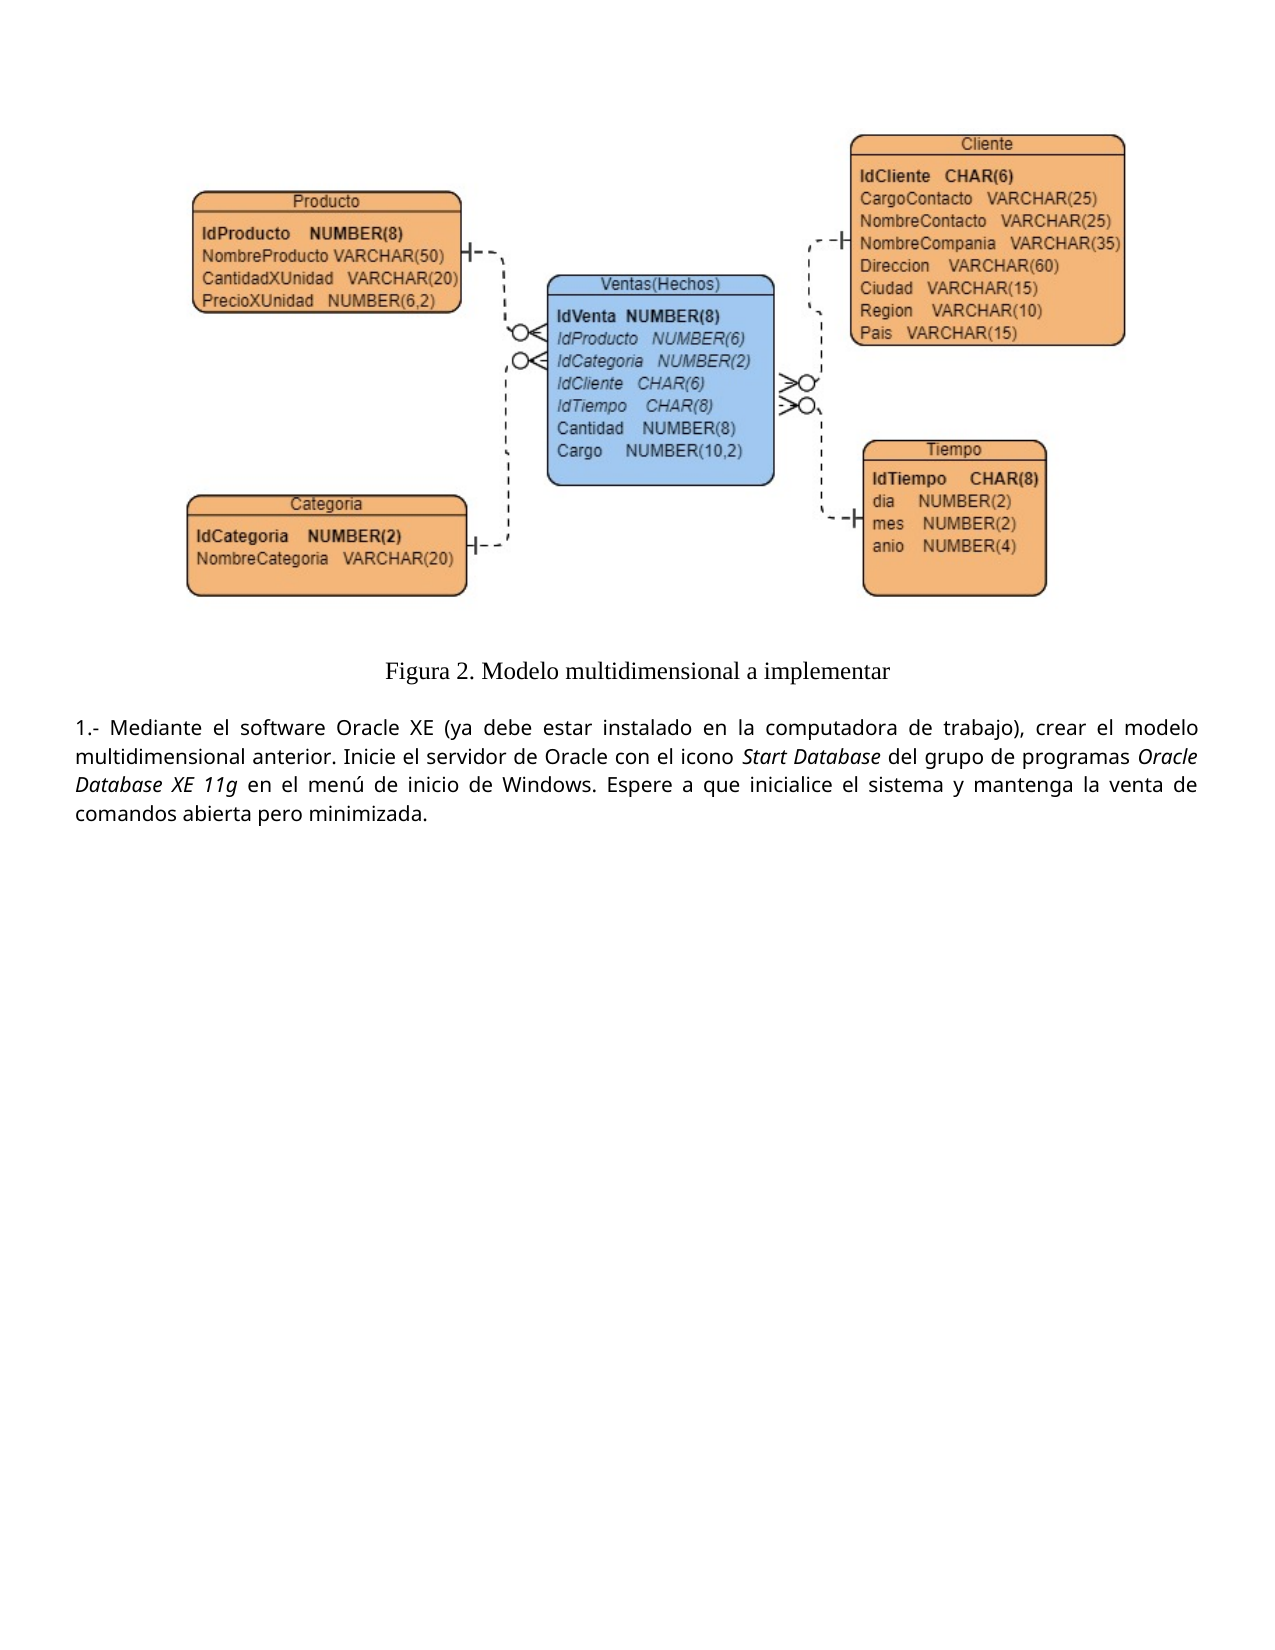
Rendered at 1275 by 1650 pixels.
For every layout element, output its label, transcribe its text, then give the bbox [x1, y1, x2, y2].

text 1.- Mediante el software Oracle XE (ya debe estar instalado en la computadora de trabajo), crear el modelo multidimensional anterior. Inicie el servidor de Oracle con el icono Start Database del grupo de programas Oracle Database XE 11g en el menú de inicio de Windows. Espere a que inicialice el sistema y mantenga la venta de comandos abierta pero minimizada. [75, 713, 1200, 827]
picture [75, 128, 1166, 657]
text Figura 2. Modelo multidimensional a implementar [75, 656, 1200, 685]
